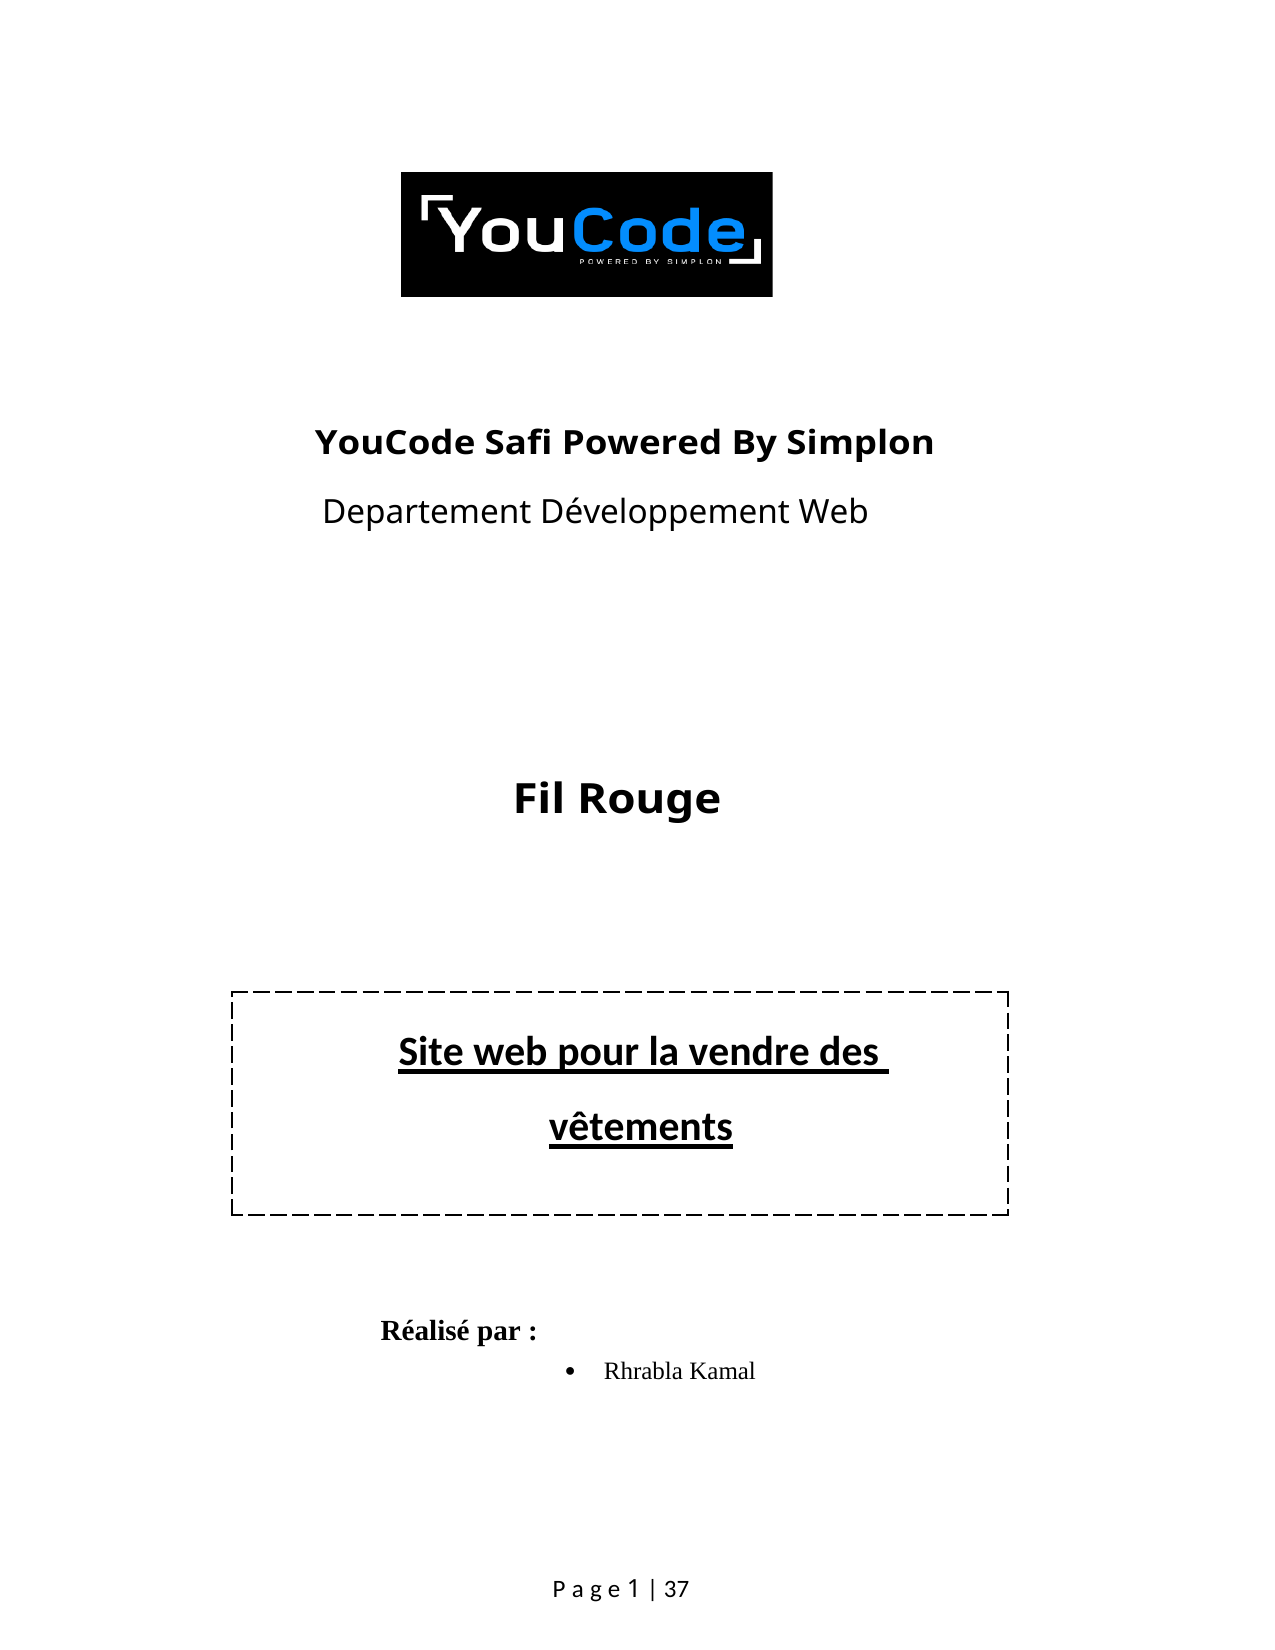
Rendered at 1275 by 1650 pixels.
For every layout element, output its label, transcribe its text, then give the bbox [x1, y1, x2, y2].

text Réalisé par : [380, 1313, 538, 1347]
picture [401, 172, 773, 297]
subtitle Fil Rouge [79, 769, 1155, 826]
list Rhrabla Kamal [566, 1356, 1258, 1385]
text Departement Développement Web [322, 488, 1258, 533]
subtitle YouCode Safi Powered By Simplon [210, 419, 1258, 464]
